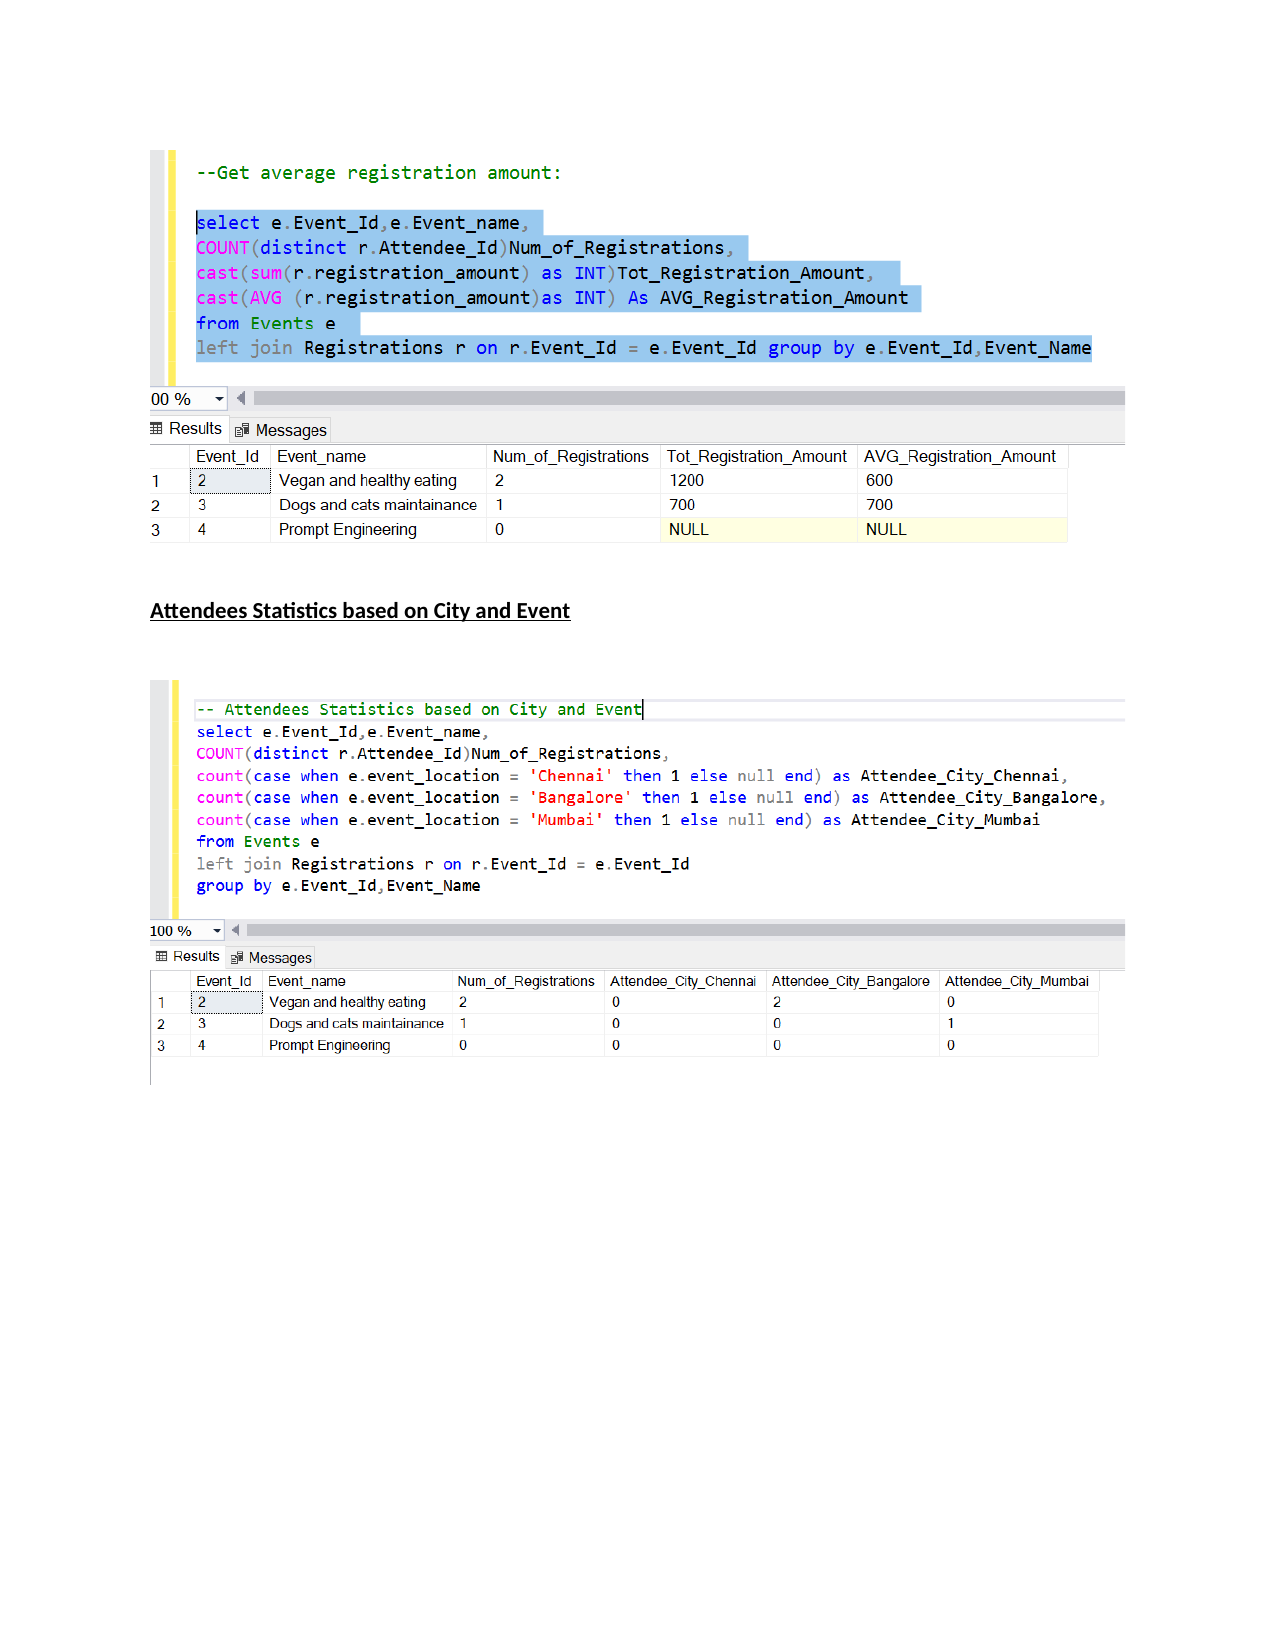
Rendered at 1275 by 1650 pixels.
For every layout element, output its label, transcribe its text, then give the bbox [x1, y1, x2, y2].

picture [150, 680, 1125, 1085]
text Attendees Statistics based on City and Event [150, 596, 1125, 624]
picture [150, 150, 1125, 568]
